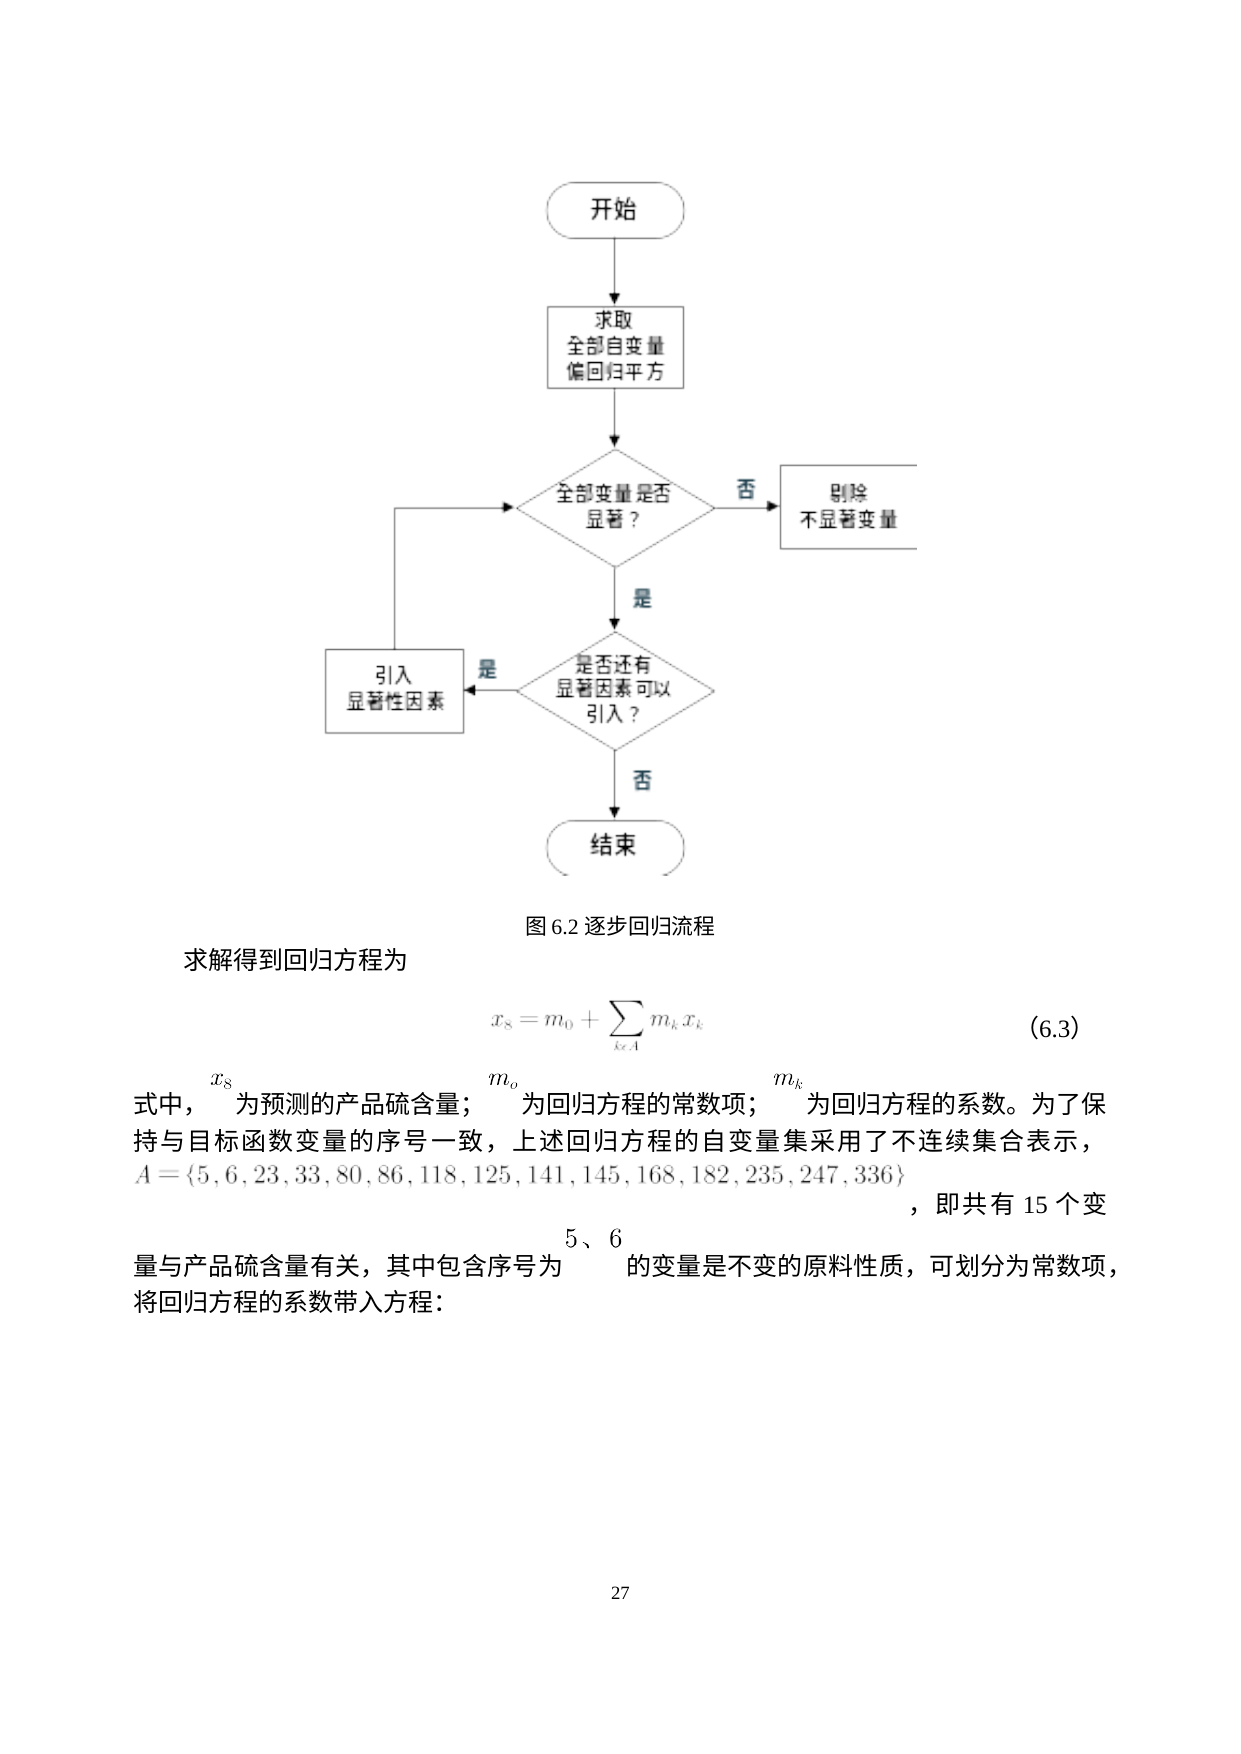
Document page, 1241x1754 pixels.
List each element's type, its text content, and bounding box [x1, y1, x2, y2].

table_header （6.3） [989, 993, 1106, 1059]
text 求解得到回归方程为 [183, 941, 1107, 977]
text 式中，为预测的产品硫含量；为回归方程的常数项；为回归方程的系数。为了保持与目标函数变量的序号一致，上述回归方程的自变量集采用了不连续集合表示，，即共有15个变量与产品硫含量有关，其中包含序号为的变量是不变的原料性质，可划分为常数项，将回归方程的系数带入方程： [133, 1059, 1107, 1319]
table_header [133, 993, 989, 1059]
text 图6.2 逐步回归流程 [133, 908, 1107, 941]
